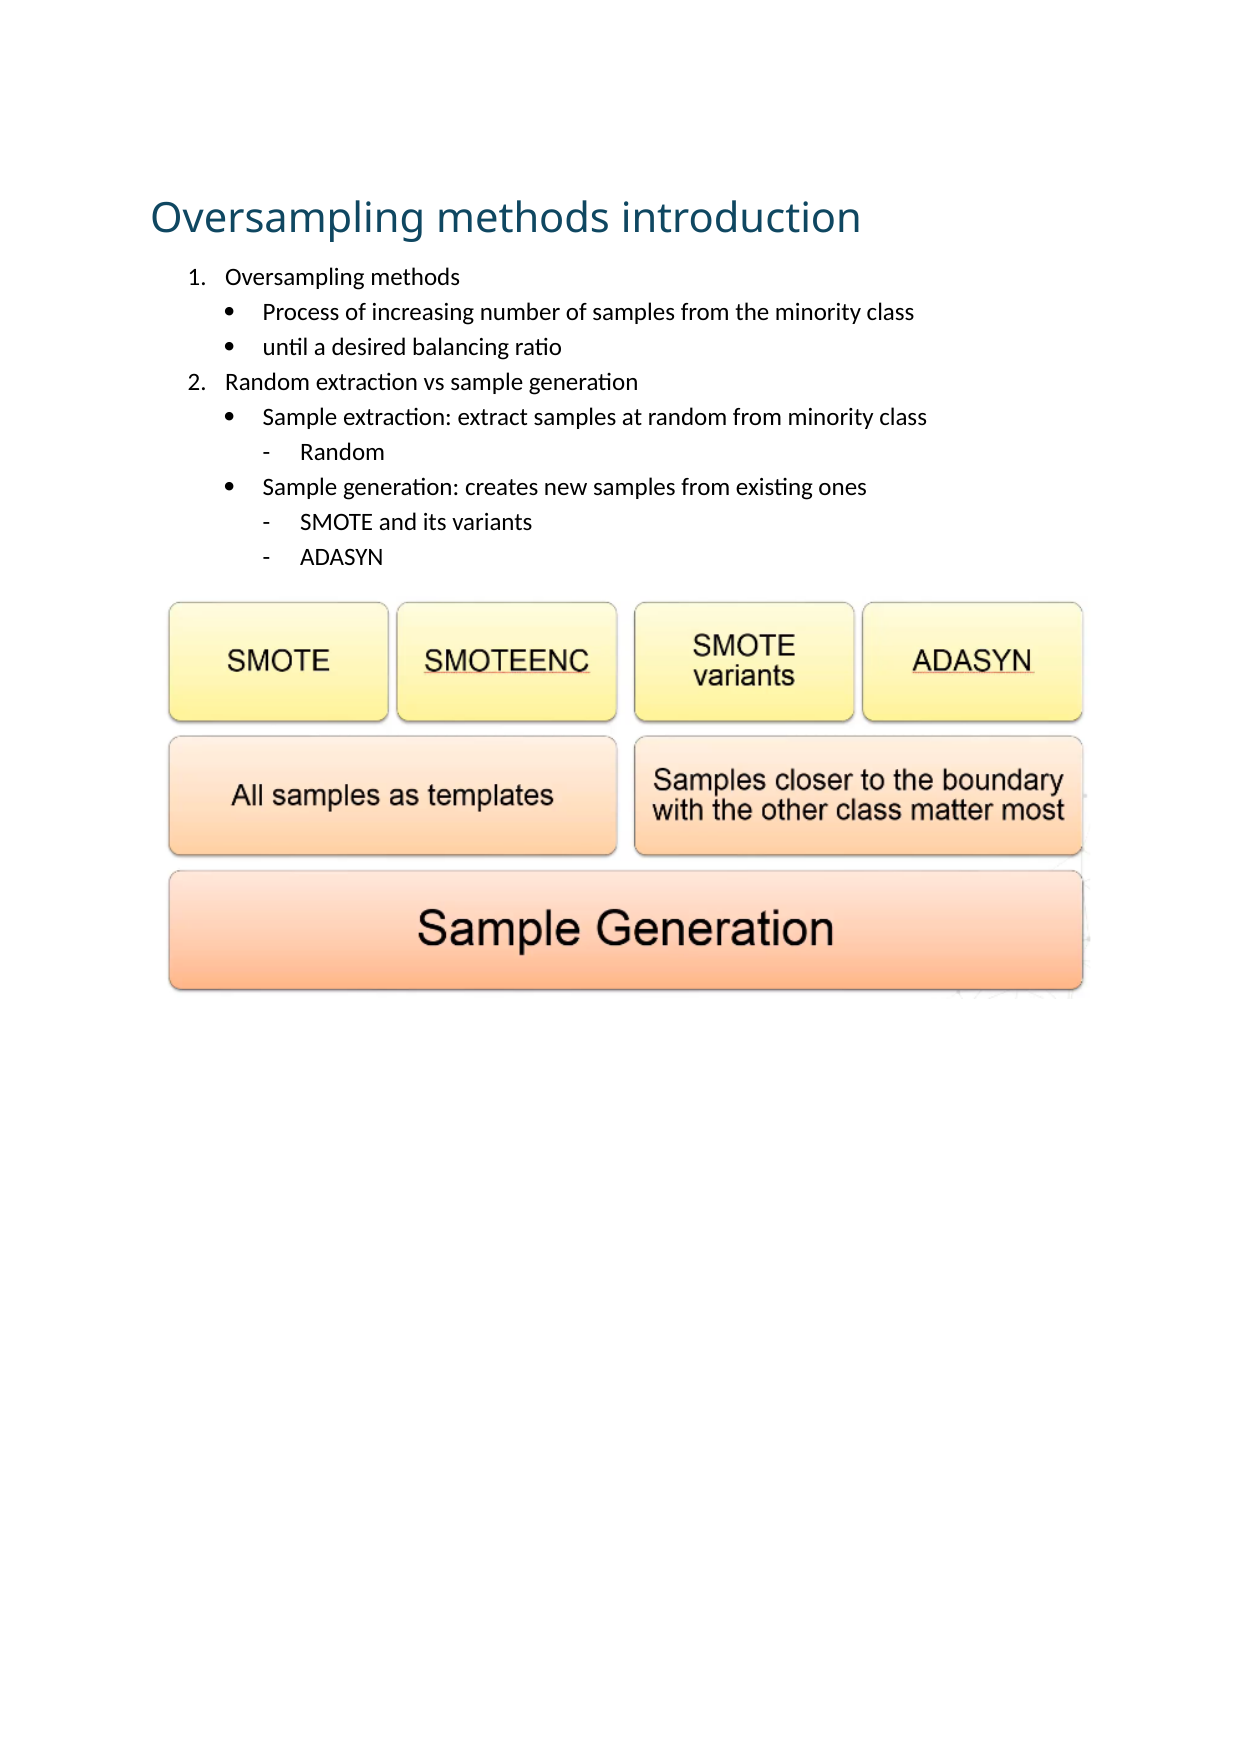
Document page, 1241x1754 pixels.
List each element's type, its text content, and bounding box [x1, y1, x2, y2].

list Process of increasing number of samples from the minority class [225, 296, 1090, 327]
list SMOTE and its variants [262, 506, 1090, 537]
list Sample extraction: extract samples at random from minority class [225, 401, 1090, 432]
list ADASYN [262, 541, 1090, 572]
list Sample generation: creates new samples from existing ones [225, 471, 1090, 502]
list until a desired balancing ratio [225, 331, 1090, 362]
list Oversampling methods [187, 261, 1090, 292]
list Random extraction vs sample generation [187, 366, 1090, 397]
picture [150, 592, 1091, 999]
subtitle Oversampling methods introduction [150, 187, 1090, 244]
list Random [262, 436, 1090, 467]
